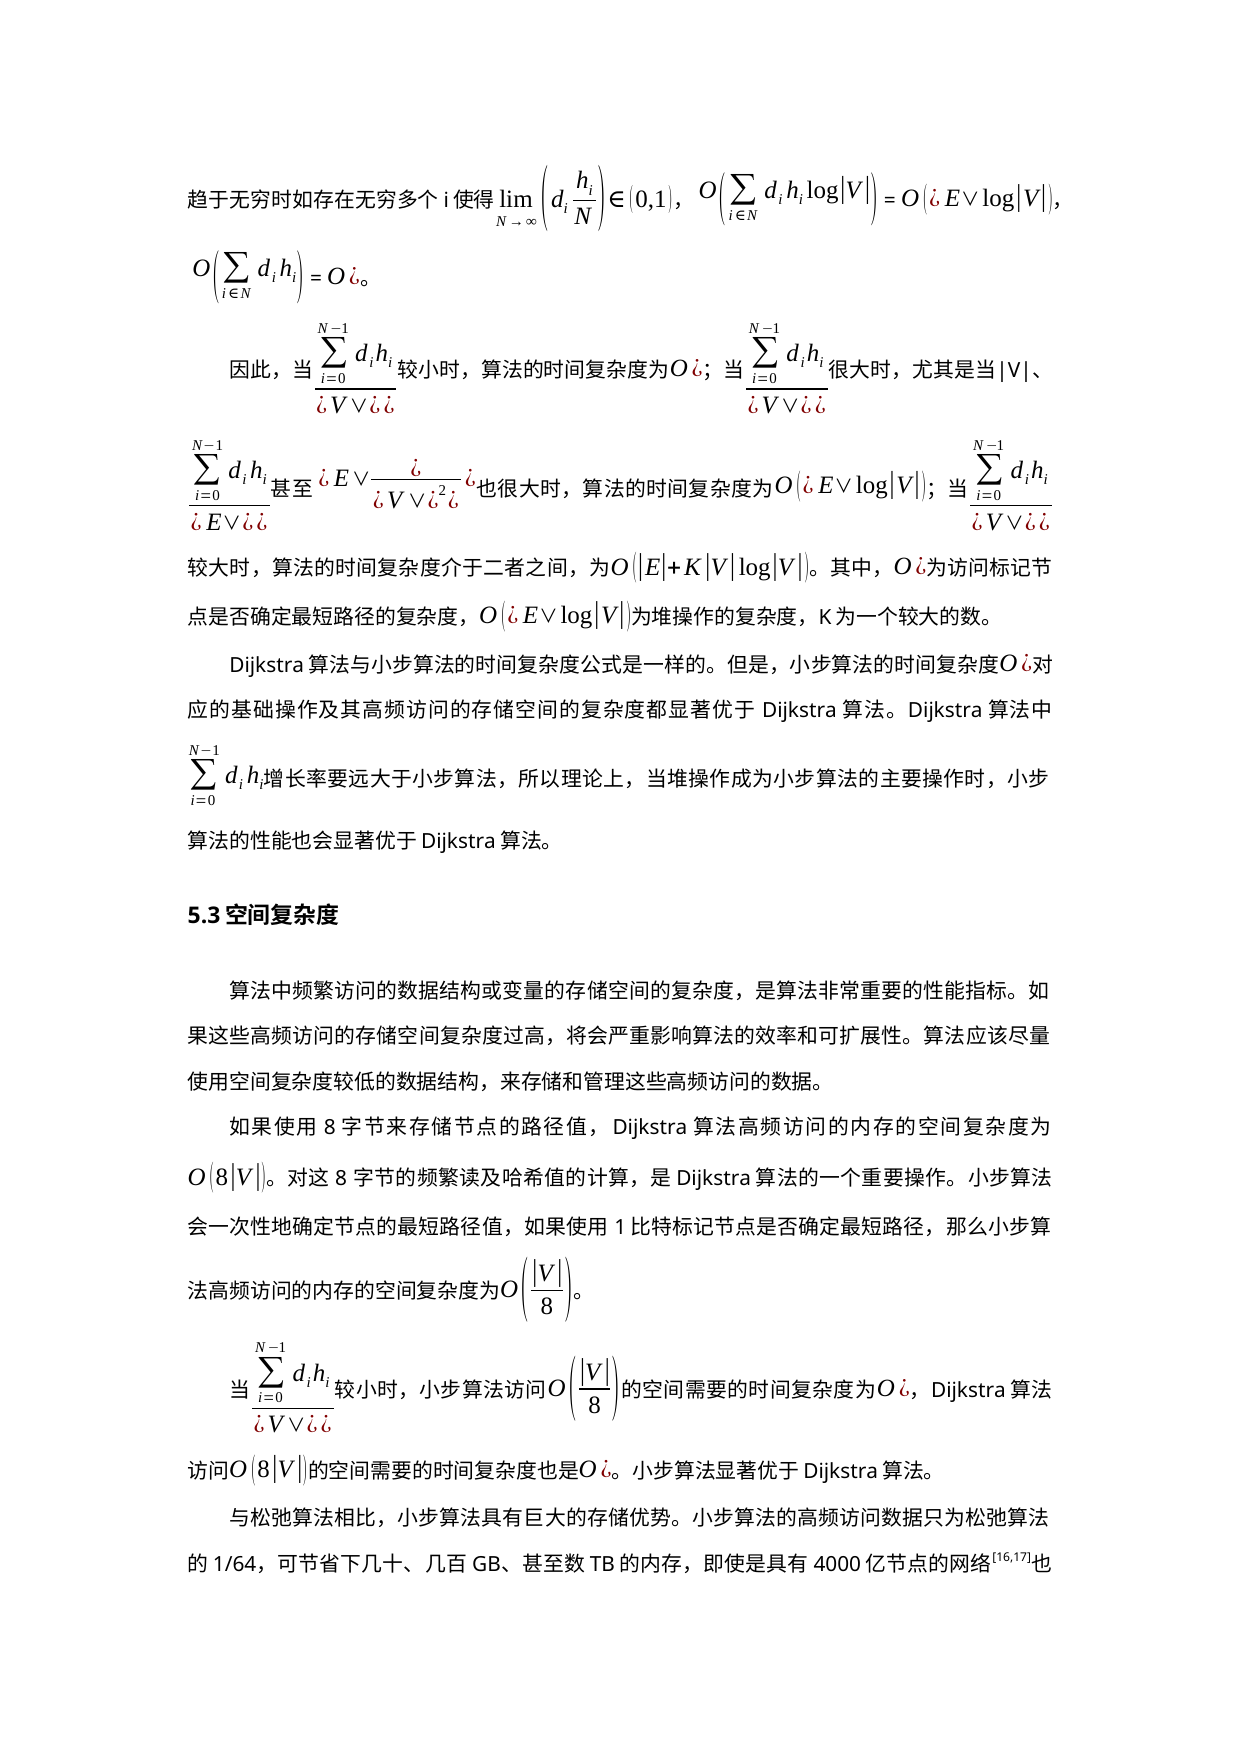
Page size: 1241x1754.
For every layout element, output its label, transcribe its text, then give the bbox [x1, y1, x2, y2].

text Dijkstra算法与小步算法的时间复杂度公式是一样的。但是，小步算法的时间复杂度对应的基础操作及其高频访问的存储空间的复杂度都显著优于Dijkstra算法。Dijkstra算法中增长率要远大于小步算法，所以理论上，当堆操作成为小步算法的主要操作时，小步算法的性能也会显著优于Dijkstra算法。 [187, 648, 1053, 854]
text 如果使用8字节来存储节点的路径值，Dijkstra算法高频访问的内存的空间复杂度为。对这 8 字节的频繁读及哈希值的计算，是Dijkstra算法的一个重要操作。小步算法会一次性地确定节点的最短路径值，如果使用1比特标记节点是否确定最短路径，那么小步算法高频访问的内存的空间复杂度为。 [187, 1110, 1053, 1324]
text 算法中频繁访问的数据结构或变量的存储空间的复杂度，是算法非常重要的性能指标。如果这些高频访问的存储空间复杂度过高，将会严重影响算法的效率和可扩展性。算法应该尽量使用空间复杂度较低的数据结构，来存储和管理这些高频访问的数据。 [187, 974, 1053, 1095]
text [187, 1501, 1053, 1577]
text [187, 164, 1053, 304]
text 因此，当较小时，算法的时间复杂度为；当很大时，尤其是当|V|、甚至 也很大时，算法的时间复杂度为；当较大时，算法的时间复杂度介于二者之间，为。其中，为访问标记节点是否确定最短路径的复杂度，为堆操作的复杂度，K为一个较大的数。 [187, 319, 1053, 633]
subtitle 5.3空间复杂度 [187, 897, 1053, 931]
text 当较小时，小步算法访问的空间需要的时间复杂度为，Dijkstra算法访问的空间需要的时间复杂度也是。小步算法显著优于Dijkstra算法。 [187, 1339, 1053, 1486]
